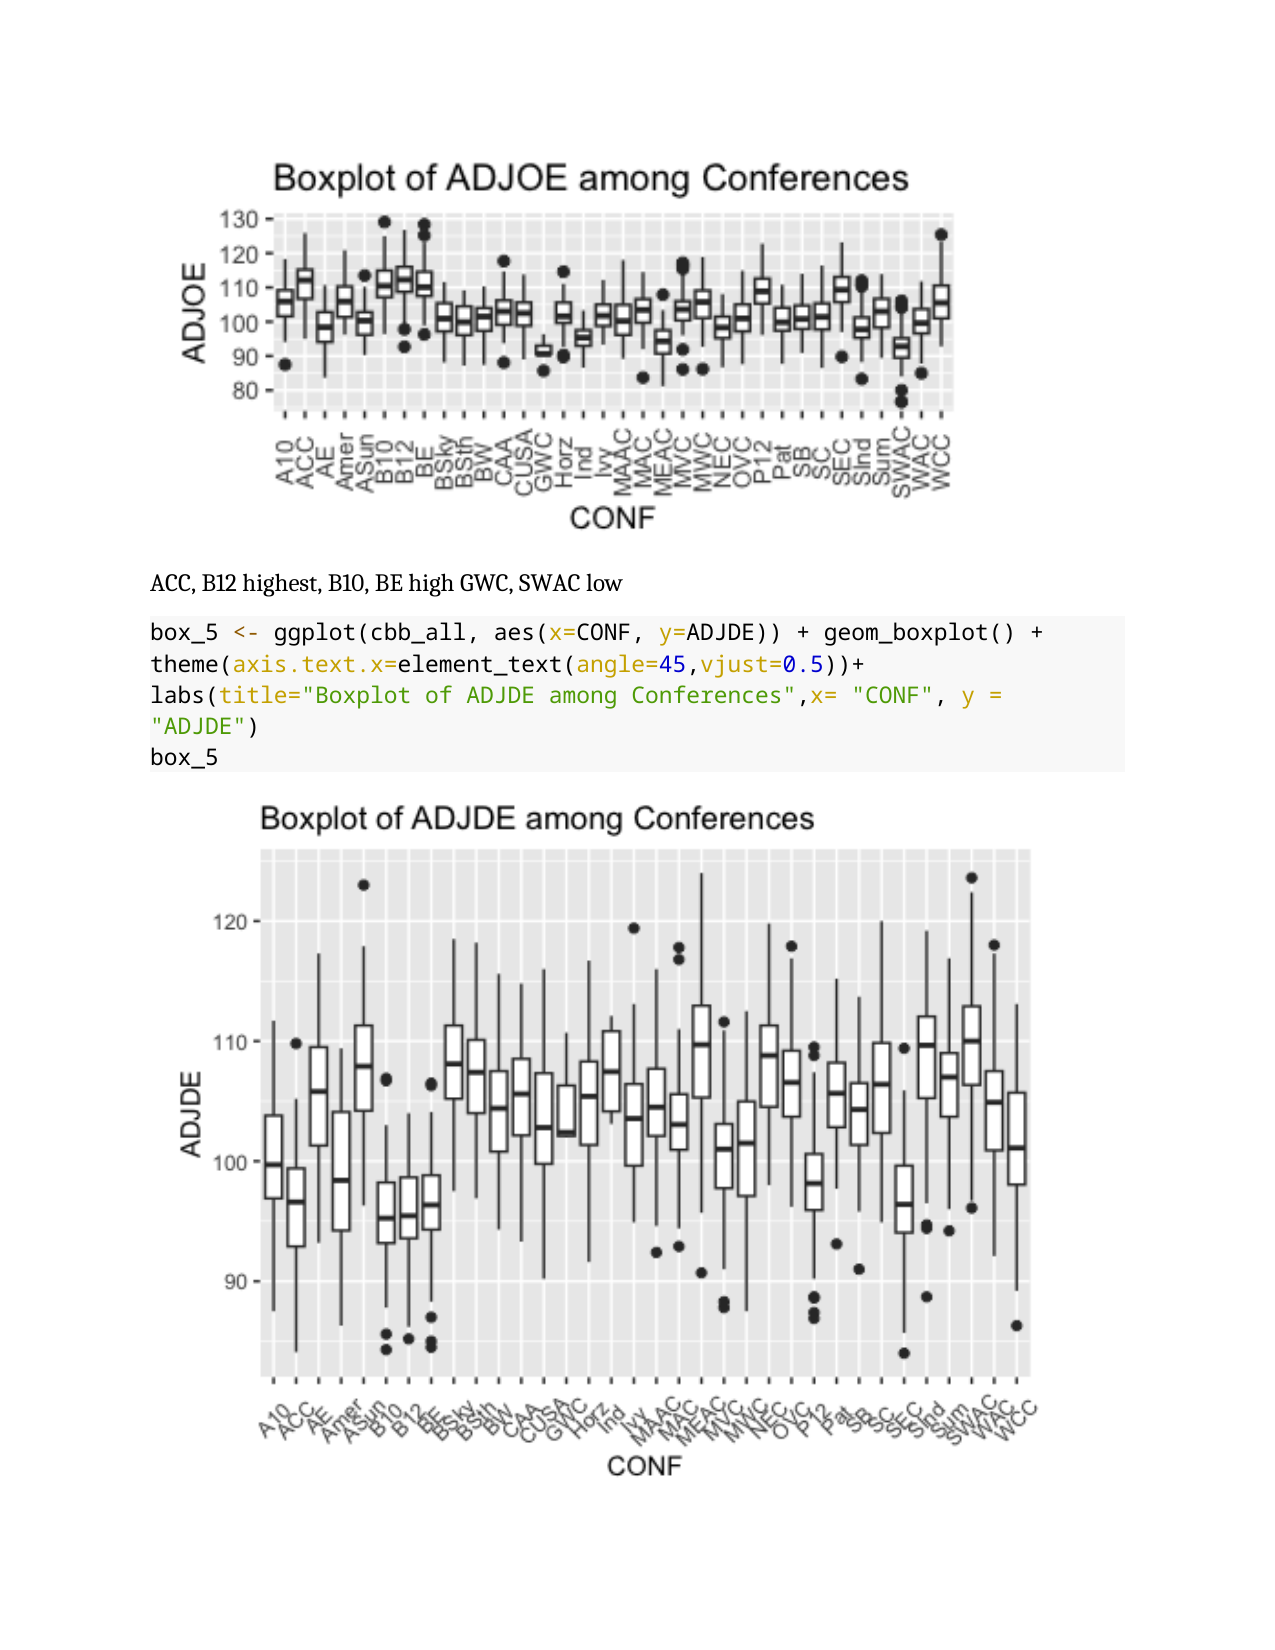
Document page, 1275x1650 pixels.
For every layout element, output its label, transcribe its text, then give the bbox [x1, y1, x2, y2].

picture [168, 150, 969, 550]
picture [168, 793, 1044, 1494]
text box_5 <- ggplot(cbb_all, aes(x=CONF, y=ADJDE)) + geom_boxplot() + theme(axis.text.x=element_text(angle=45,vjust=0.5))+ labs(title="Boxplot of ADJDE among Conferences",x= "CONF", y = "ADJDE") box_5 [150, 616, 1125, 772]
text ACC, B12 highest, B10, BE high GWC, SWAC low [150, 569, 1125, 597]
